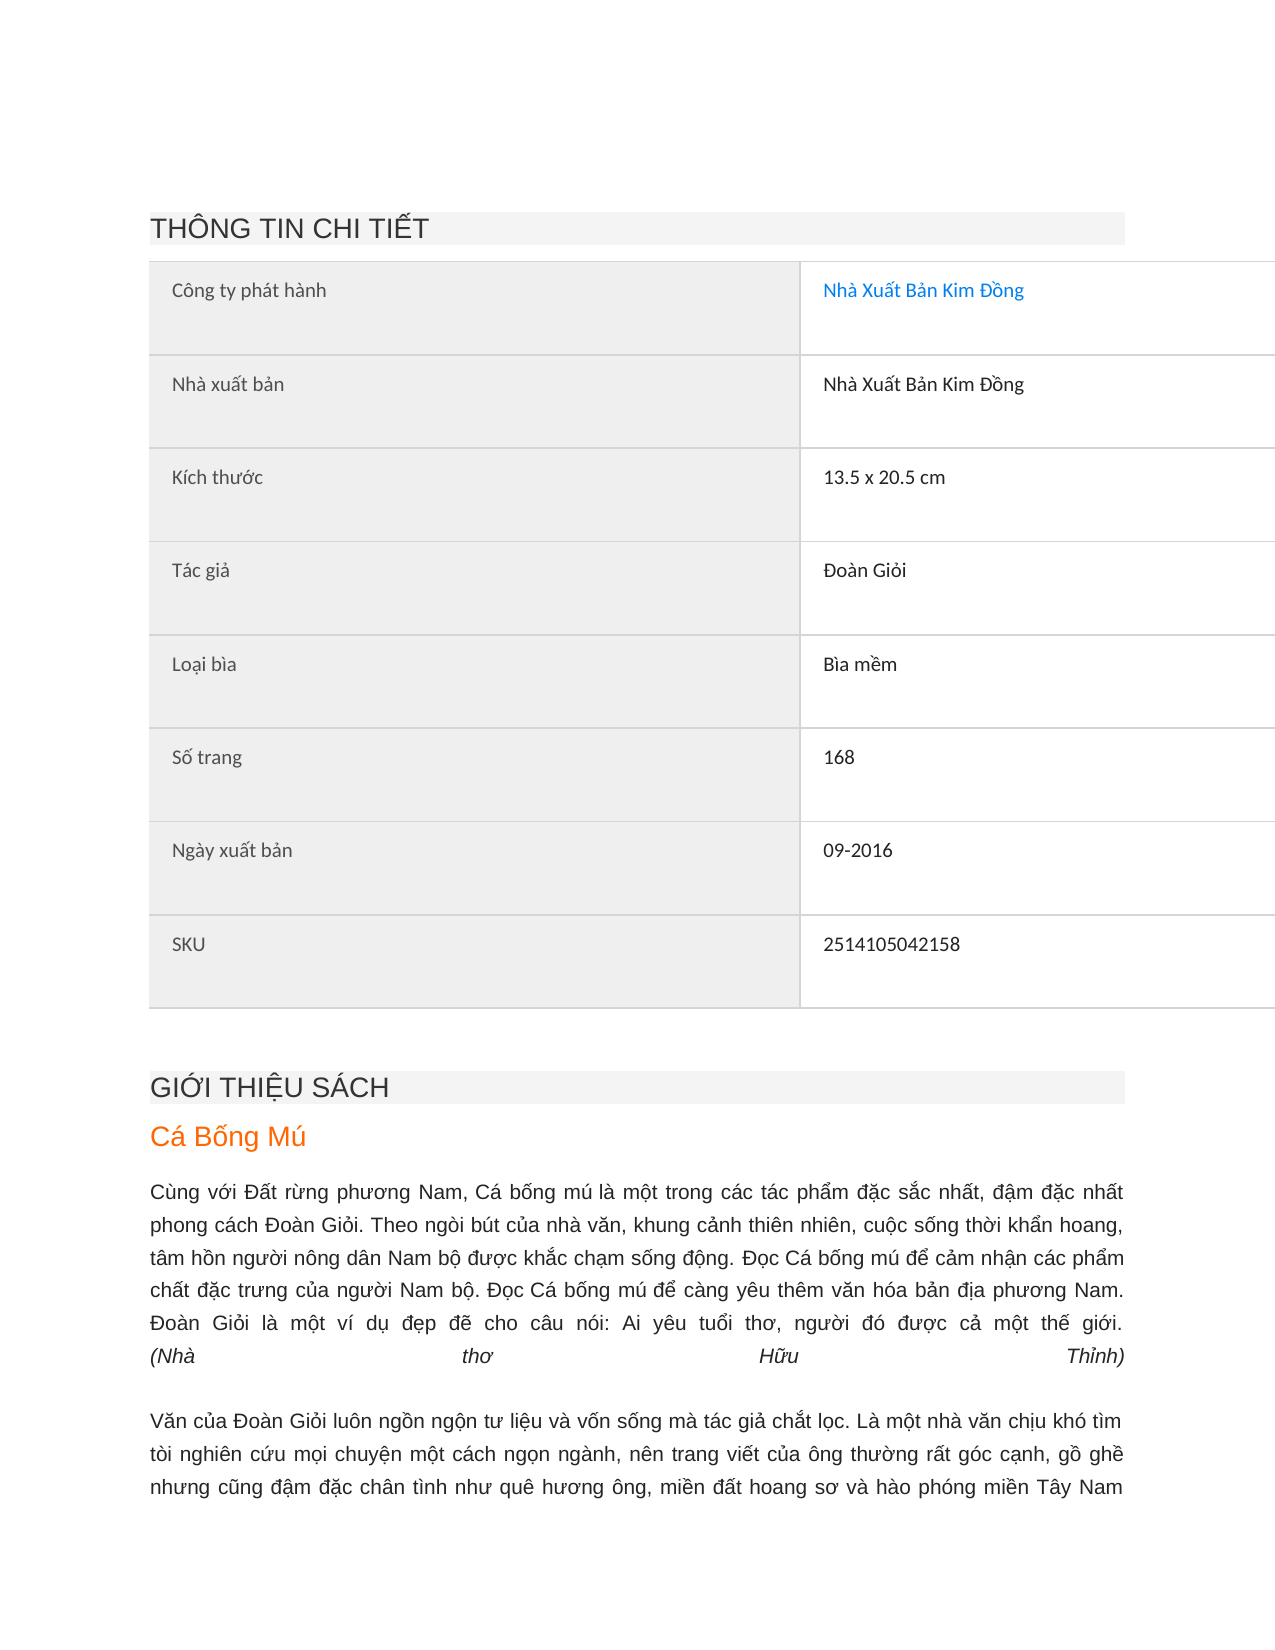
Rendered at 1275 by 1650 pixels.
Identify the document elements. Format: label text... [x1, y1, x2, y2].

subtitle THÔNG TIN CHI TIẾT [150, 212, 1125, 245]
table_cell Kích thước [149, 449, 799, 541]
table_cell 2514105042158 [801, 916, 1275, 1007]
table_cell Số trang [149, 729, 799, 821]
table_header Công ty phát hành [149, 262, 799, 354]
text Cá Bống Mú [150, 1119, 1125, 1152]
table_cell Đoàn Giỏi [801, 542, 1275, 634]
table_cell SKU [149, 916, 799, 1007]
table_cell Tác giả [149, 542, 799, 634]
subtitle GIỚI THIỆU SÁCH [150, 1071, 1125, 1104]
table_cell Nhà xuất bản [149, 356, 799, 447]
table_header Nhà Xuất Bản Kim Đồng [801, 262, 1275, 354]
table_cell Loại bìa [149, 636, 799, 727]
table_cell Bìa mềm [801, 636, 1275, 727]
table_cell 168 [801, 729, 1275, 821]
table_cell Ngày xuất bản [149, 822, 799, 914]
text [150, 1171, 1125, 1499]
table_cell Nhà Xuất Bản Kim Đồng [801, 356, 1275, 447]
table_cell 13.5 x 20.5 cm [801, 449, 1275, 541]
table_cell 09-2016 [801, 822, 1275, 914]
